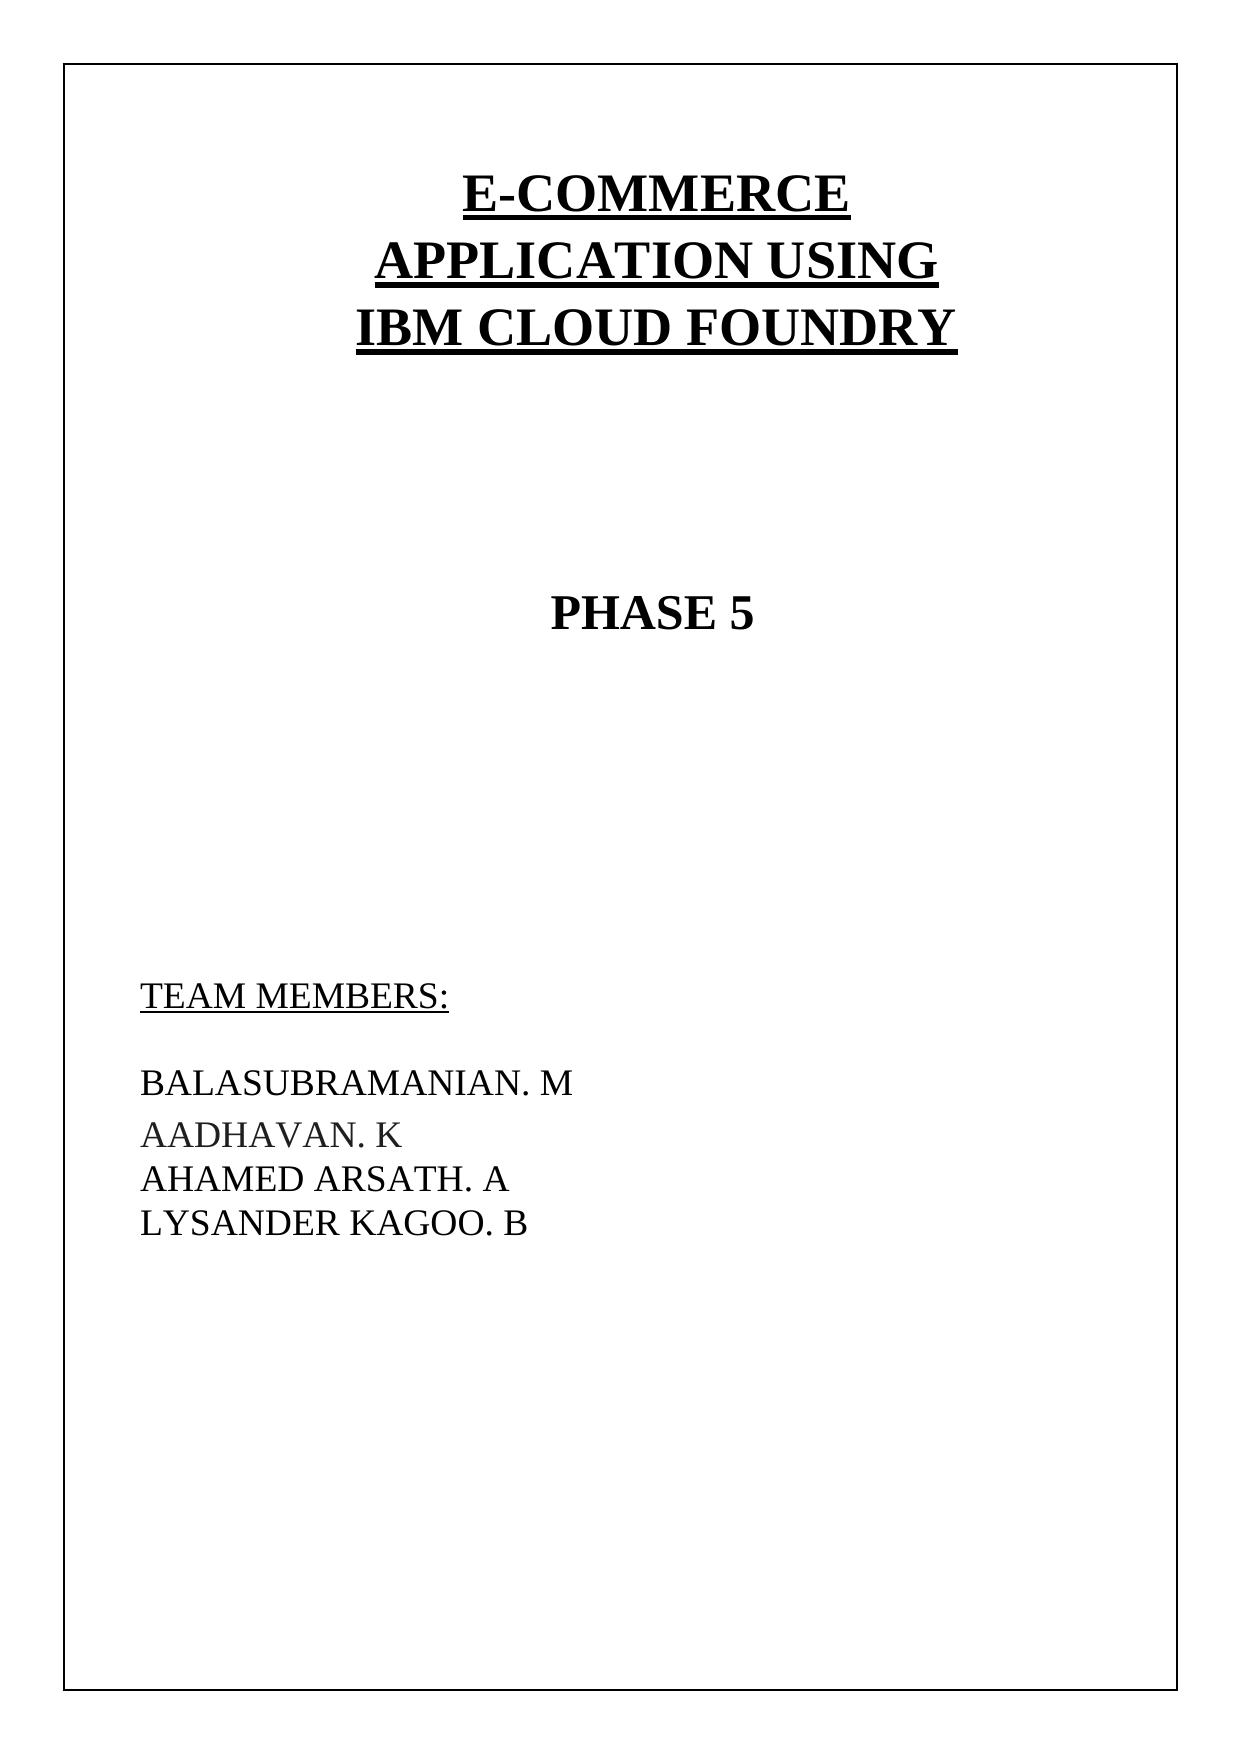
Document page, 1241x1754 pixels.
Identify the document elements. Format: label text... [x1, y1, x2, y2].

text TEAM MEMBERS: [140, 974, 1165, 1017]
text BALASUBRAMANIAN. M [140, 1061, 1165, 1104]
text AADHAVAN. K [140, 1113, 1165, 1156]
title E-COMMERCE APPLICATION USING IBM CLOUD FOUNDRY [323, 161, 990, 357]
text LYSANDER KAGOO. B [140, 1200, 1165, 1243]
text AHAMED ARSATH. A [140, 1156, 1165, 1199]
text PHASE 5 [140, 583, 1165, 641]
